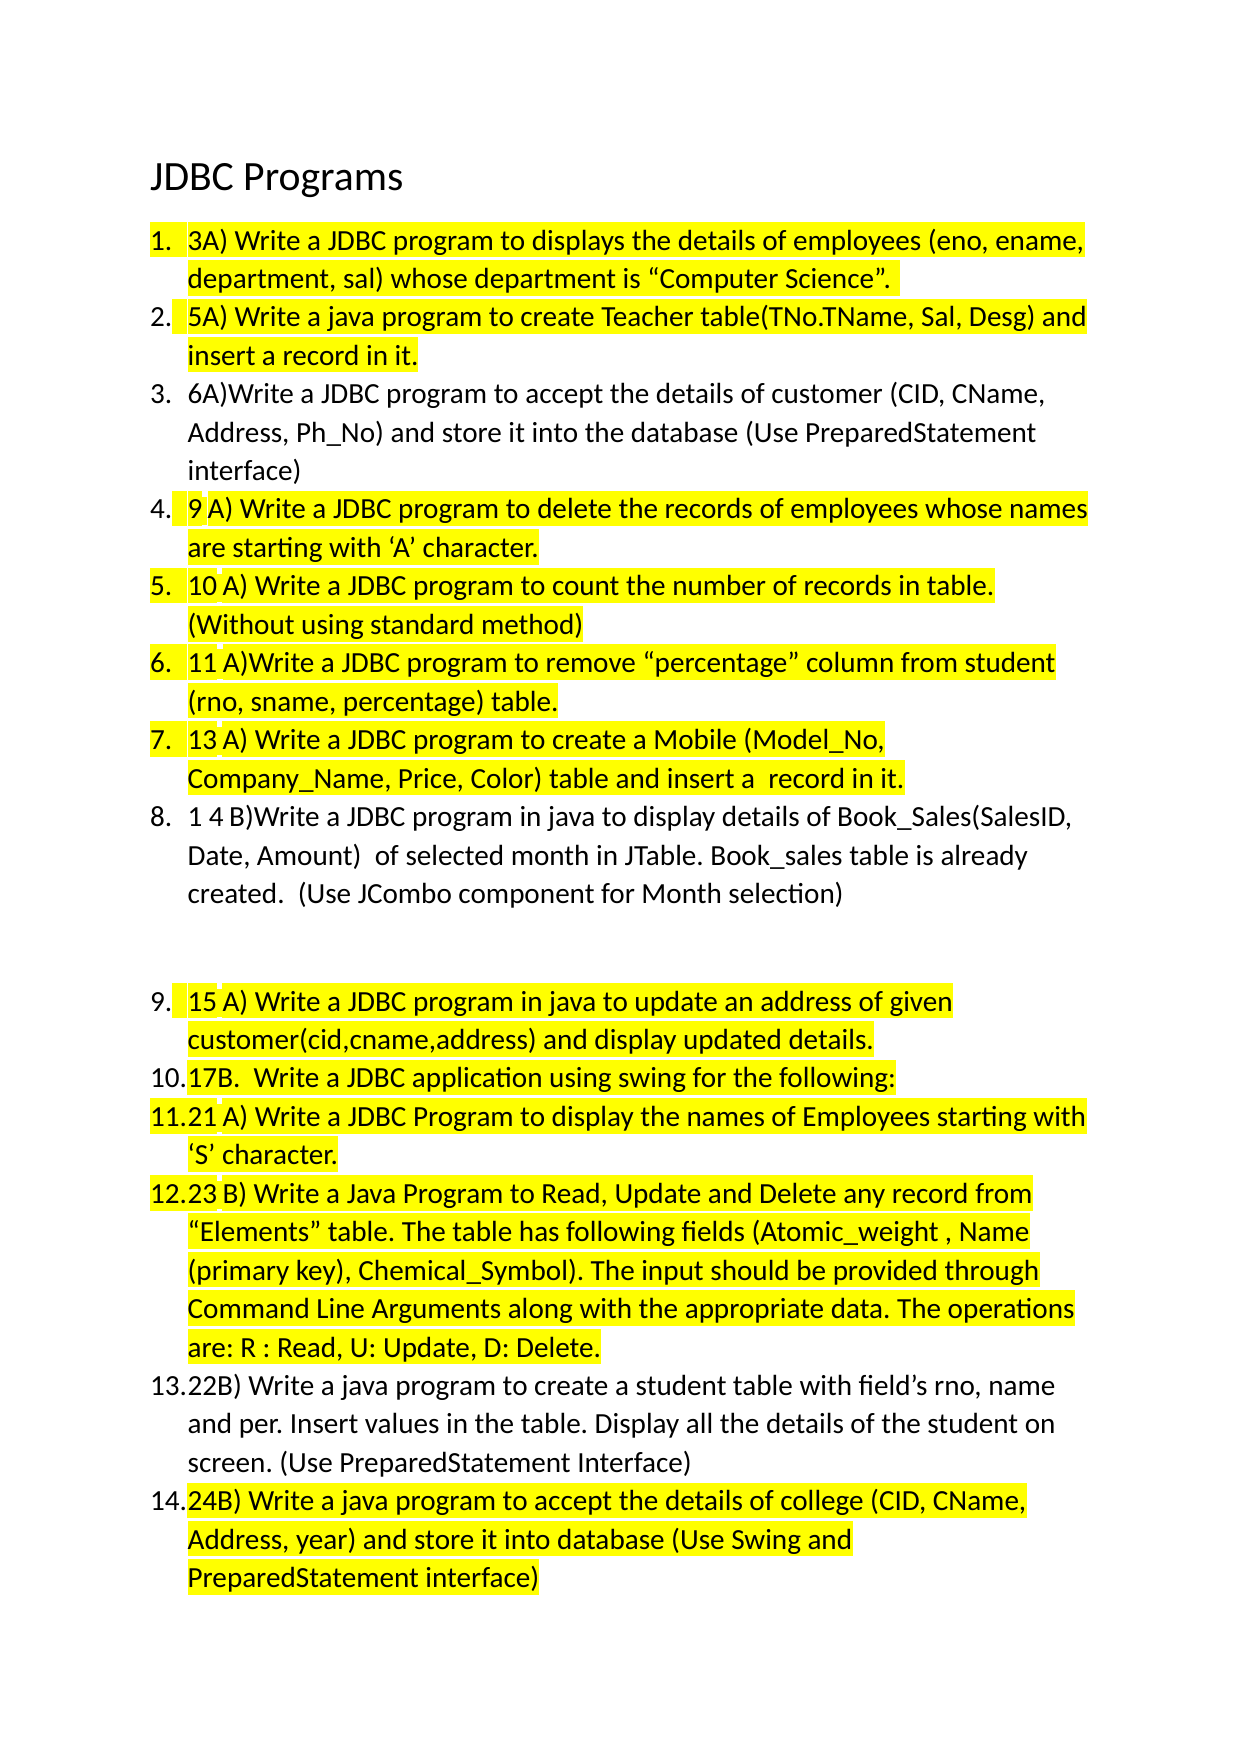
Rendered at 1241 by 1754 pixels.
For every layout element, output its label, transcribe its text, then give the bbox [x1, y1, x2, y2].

text JDBC Programs [150, 150, 1090, 201]
list 24B) Write a java program to accept the details of college (CID, CName, Address, year) and store it into database (Use Swing and PreparedStatement interface) [150, 1482, 1090, 1595]
list 11 A)Write a JDBC program to remove “percentage” column from student (rno, sname, percentage) table. [150, 644, 1090, 718]
list 1 4 B)Write a JDBC program in java to display details of Book_Sales(SalesID, Date, Amount) of selected month in JTable. Book_sales table is already created. (Use JCombo component for Month selection) [150, 798, 1090, 911]
list 23 B) Write a Java Program to Read, Update and Delete any record from “Elements” table. The table has following fields (Atomic_weight , Name (primary key), Chemical_Symbol). The input should be provided through Command Line Arguments along with the appropriate data. The operations are: R : Read, U: Update, D: Delete. [150, 1175, 1090, 1364]
list 21 A) Write a JDBC Program to display the names of Employees starting with ‘S’ character. [150, 1098, 1090, 1172]
list 10 A) Write a JDBC program to count the number of records in table. (Without using standard method) [150, 567, 1090, 642]
list 9 A) Write a JDBC program to delete the records of employees whose names are starting with ‘A’ character. [150, 491, 1090, 565]
list 22B) Write a java program to create a student table with field’s rno, name and per. Insert values in the table. Display all the details of the student on screen. (Use PreparedStatement Interface) [150, 1367, 1090, 1479]
list 17B. Write a JDBC application using swing for the following: [150, 1059, 1090, 1095]
list 15 A) Write a JDBC program in java to update an address of given customer(cid,cname,address) and display updated details. [150, 983, 1090, 1057]
list 6A)Write a JDBC program to accept the details of customer (CID, CName, Address, Ph_No) and store it into the database (Use PreparedStatement interface) [150, 375, 1090, 488]
list 3A) Write a JDBC program to displays the details of employees (eno, ename, department, sal) whose department is “Computer Science”. [150, 222, 1090, 296]
list 13 A) Write a JDBC program to create a Mobile (Model_No, Company_Name, Price, Color) table and insert a record in it. [150, 721, 1090, 795]
list 5A) Write a java program to create Teacher table(TNo.TName, Sal, Desg) and insert a record in it. [150, 298, 1090, 372]
